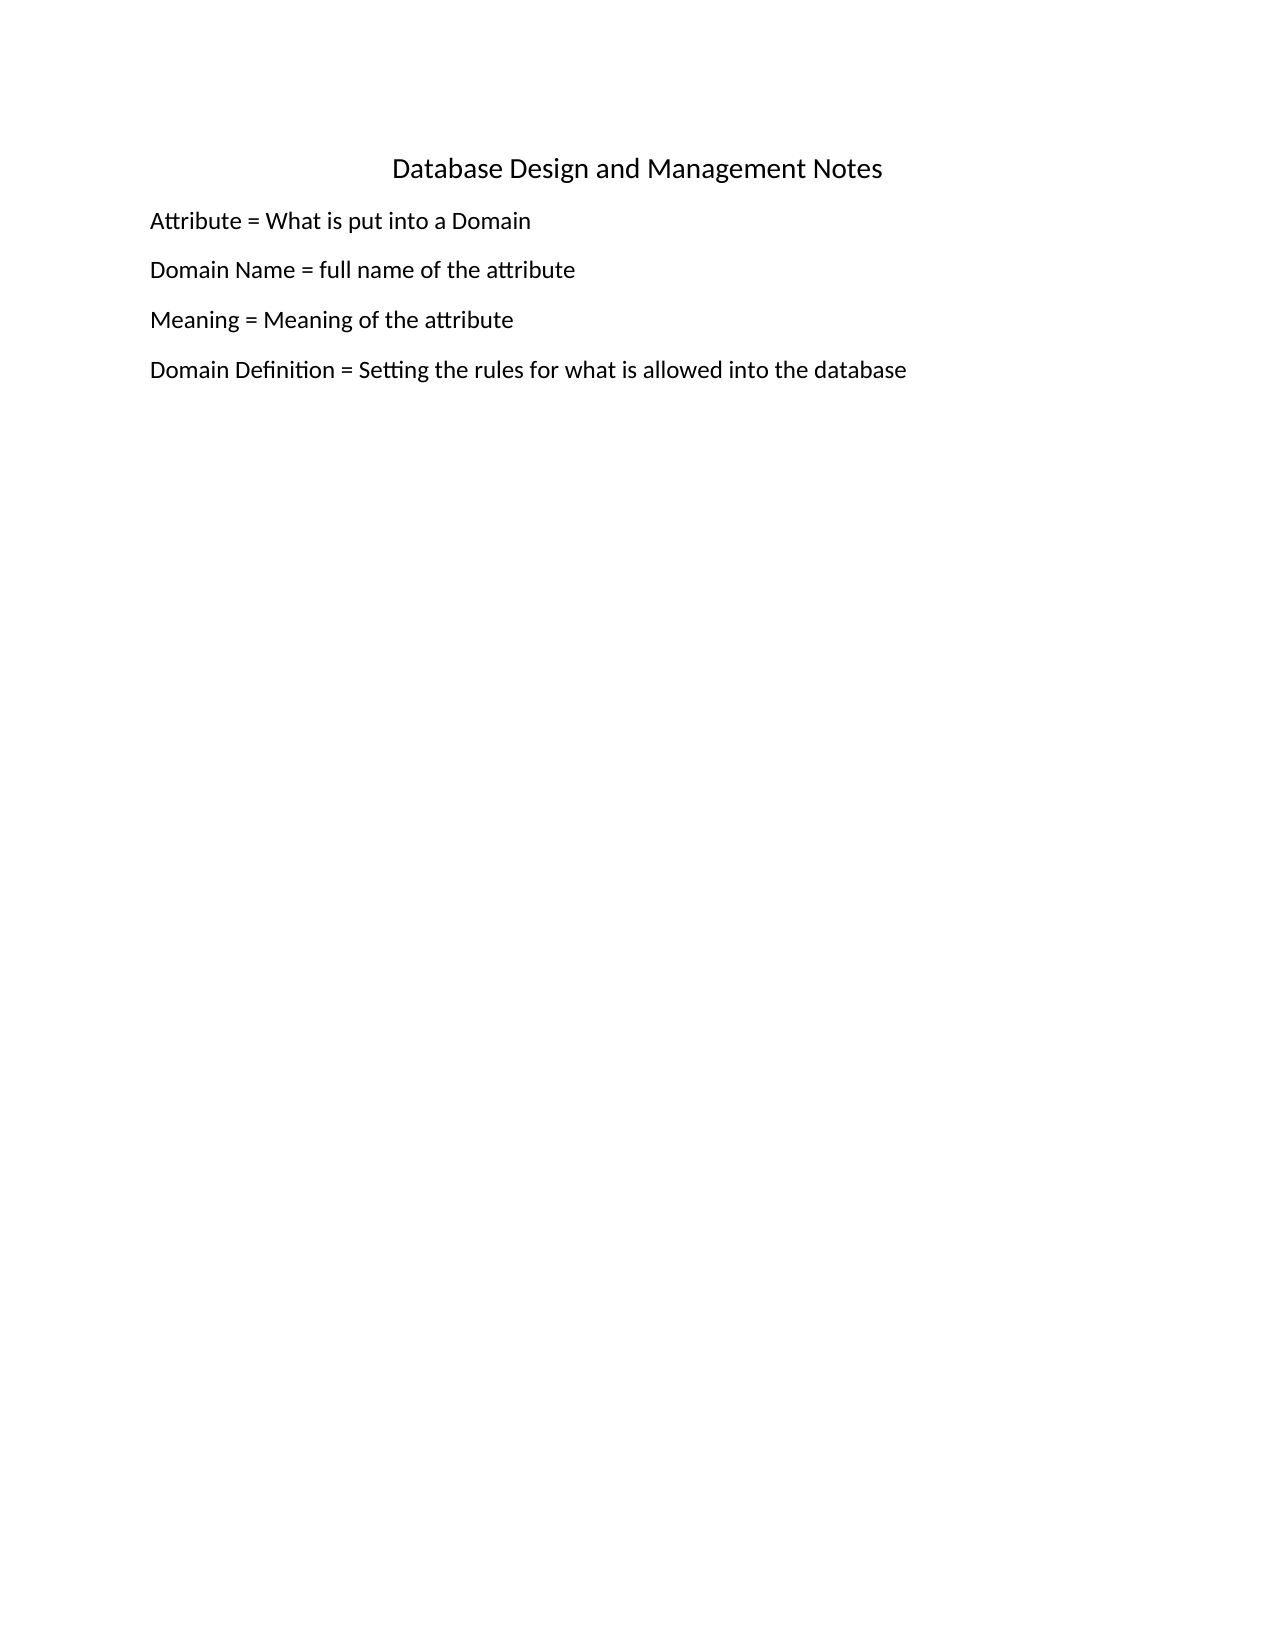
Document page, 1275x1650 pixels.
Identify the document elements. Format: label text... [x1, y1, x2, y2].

text Meaning = Meaning of the attribute [150, 304, 1125, 335]
text Database Design and Management Notes [150, 150, 1125, 186]
text Domain Name = full name of the attribute [150, 255, 1125, 285]
text Domain Definition = Setting the rules for what is allowed into the database [150, 354, 1125, 384]
text Attribute = What is put into a Domain [150, 205, 1125, 236]
